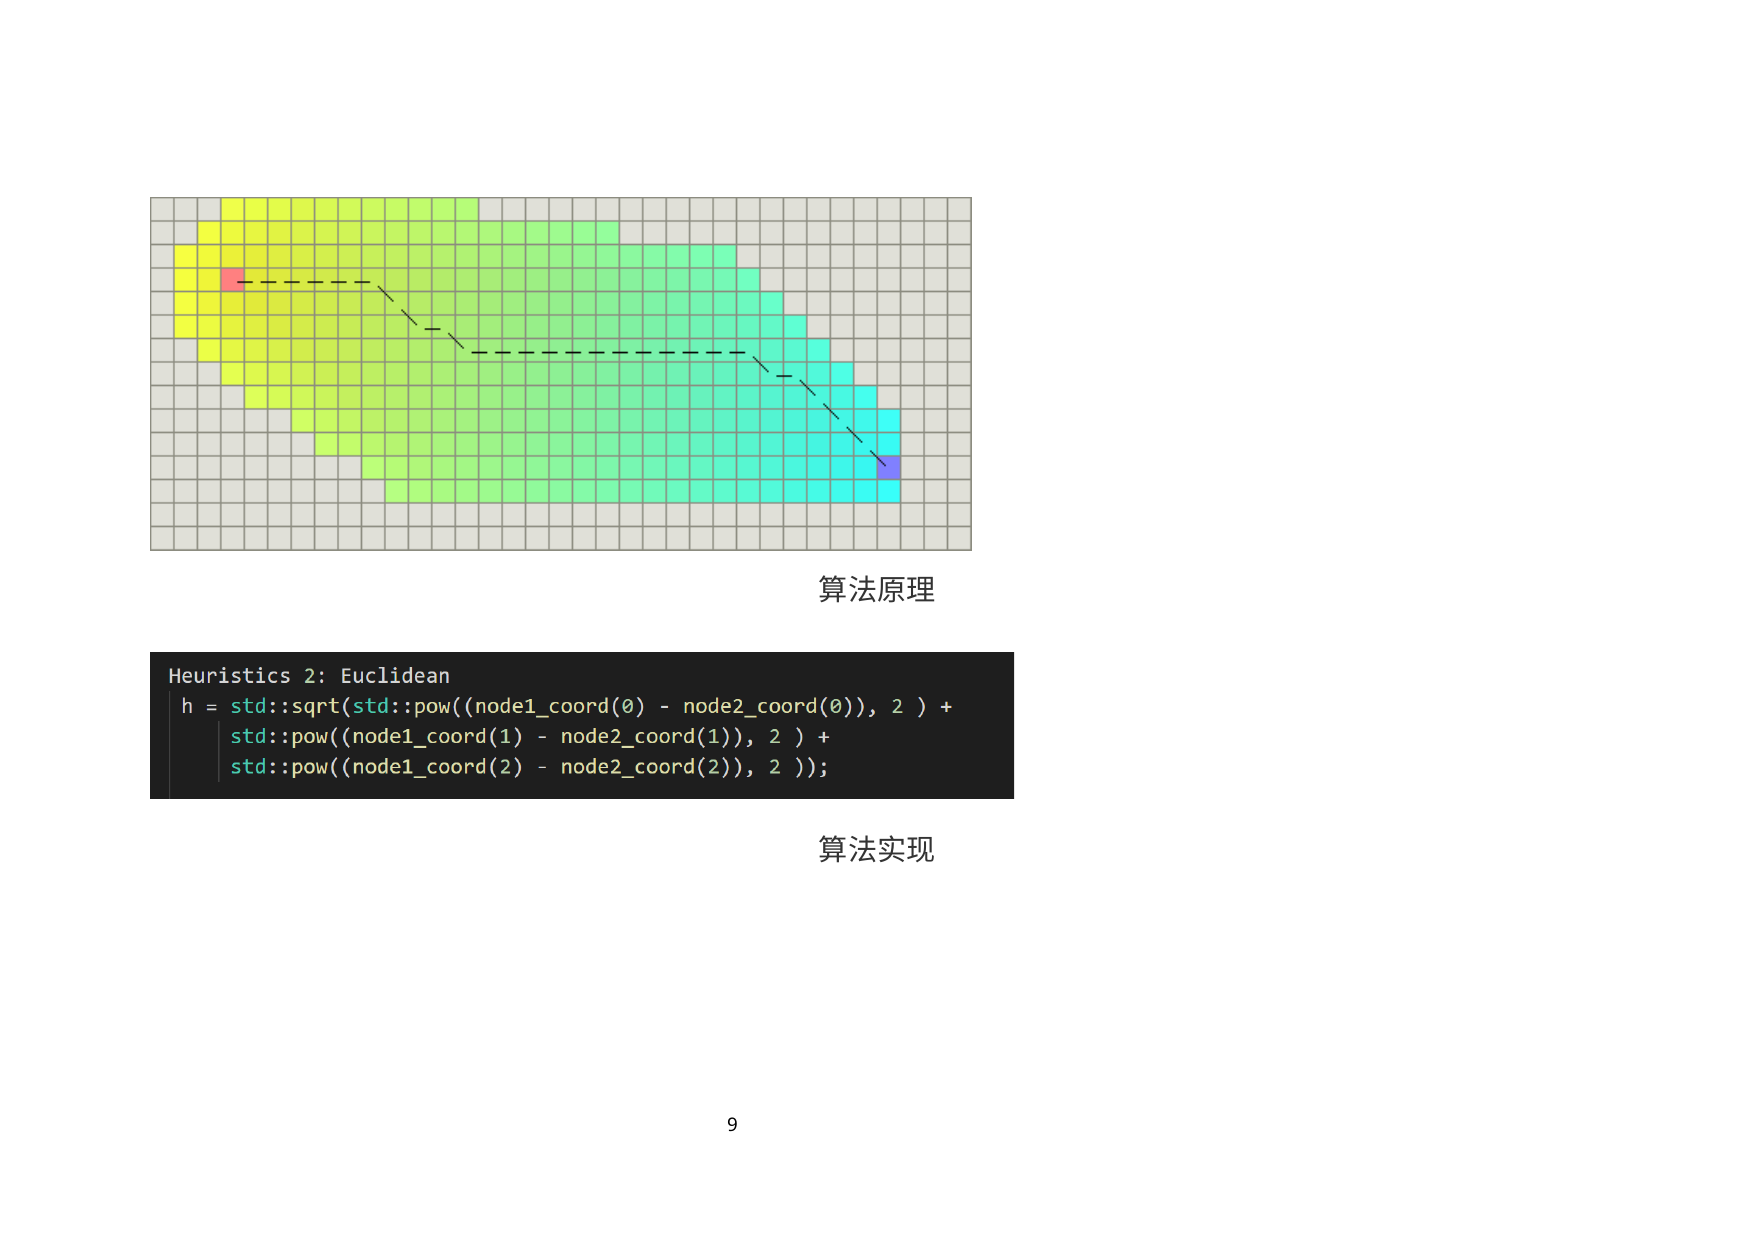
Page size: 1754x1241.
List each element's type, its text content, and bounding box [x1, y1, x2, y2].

text 算法原理 [150, 555, 1604, 620]
text 算法实现 [150, 815, 1604, 880]
picture [150, 197, 972, 551]
picture [150, 652, 1015, 799]
